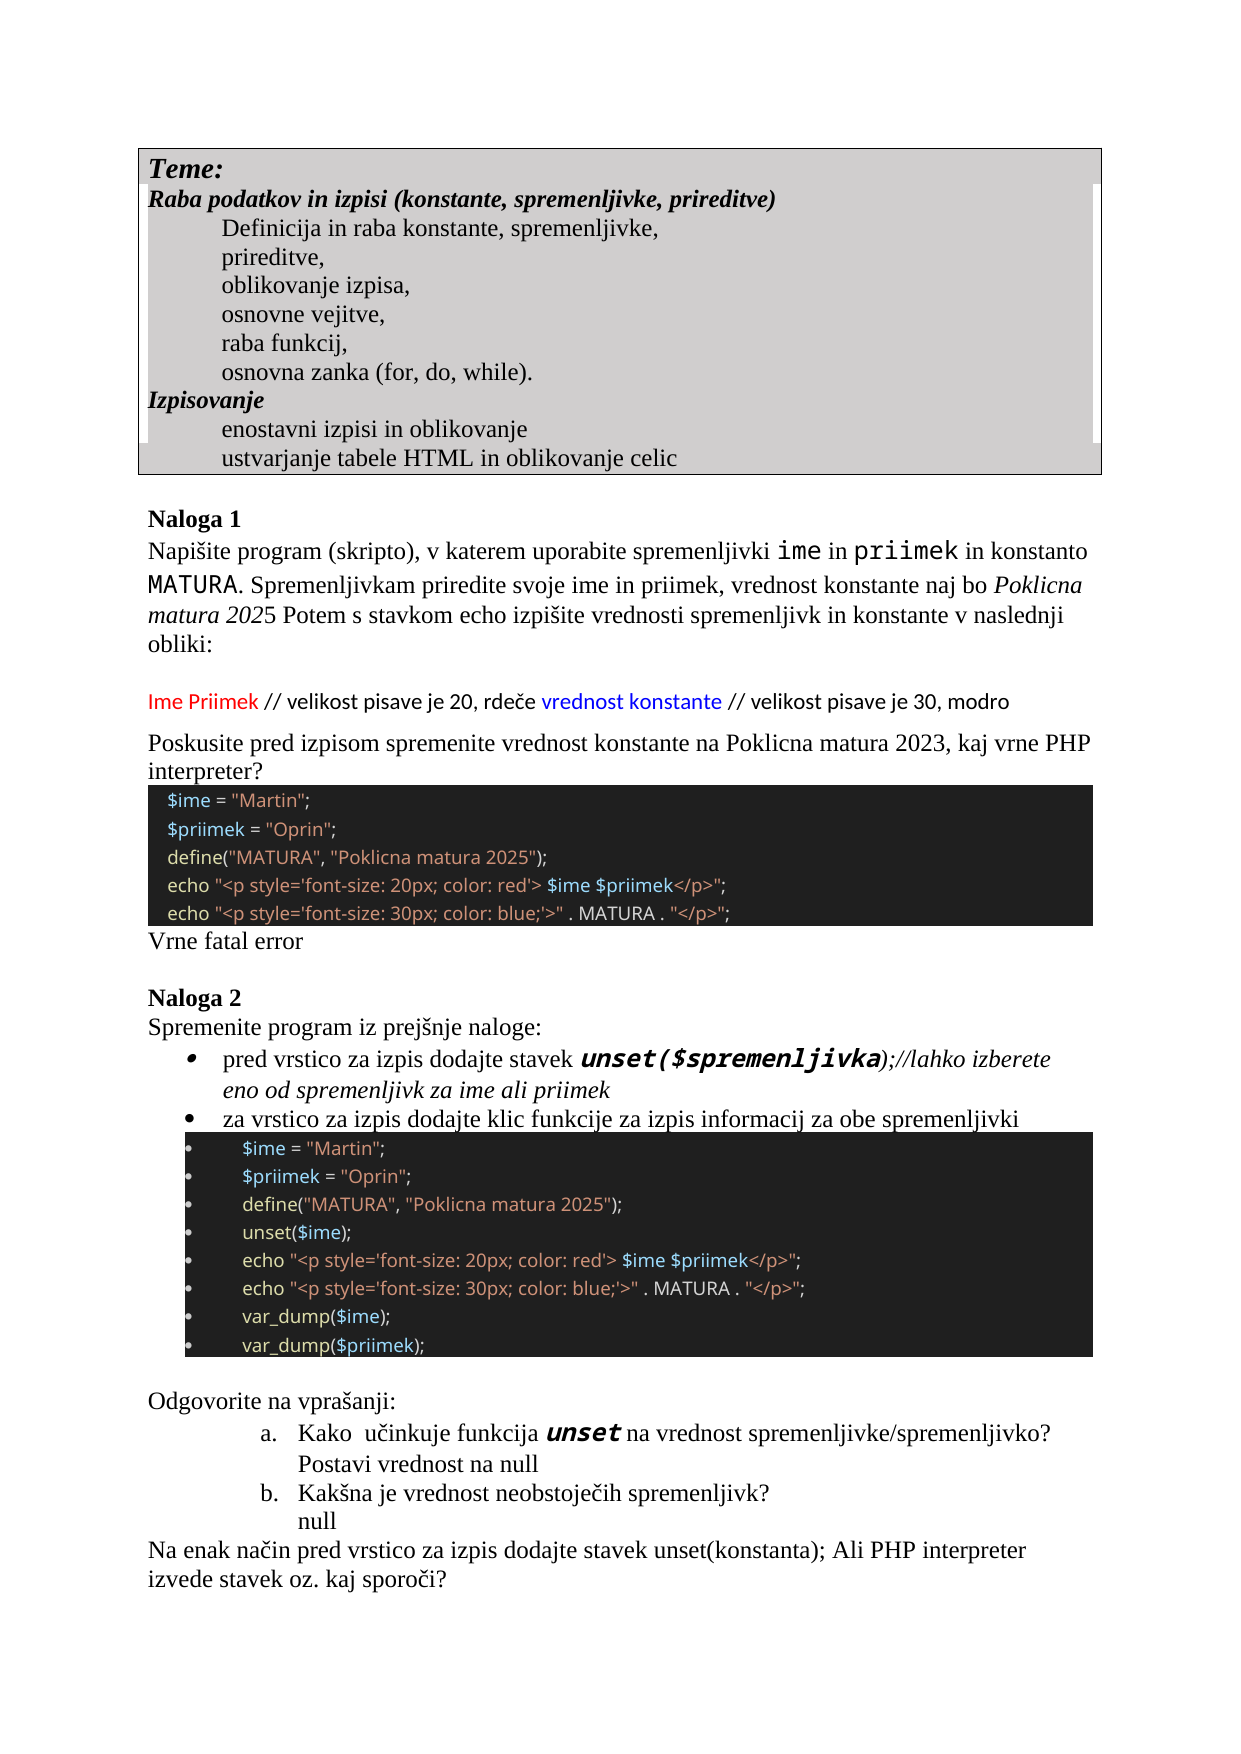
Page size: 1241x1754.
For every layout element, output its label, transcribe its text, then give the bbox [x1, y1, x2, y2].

list echo "<p style='font-size: 20px; color: red'> $ime $priimek</p>"; [185, 1245, 1093, 1273]
list $priimek = "Oprin"; [185, 1161, 1093, 1189]
text echo "<p style='font-size: 30px; color: blue;'>" . MATURA . "</p>"; [148, 898, 1093, 926]
list Kako učinkuje funkcija unset na vrednost spremenljivke/spremenljivko? [260, 1415, 1093, 1449]
text prireditve, [148, 242, 1093, 271]
list unset($ime); [185, 1217, 1093, 1245]
text ustvarjanje tabele HTML in oblikovanje celic [139, 440, 1101, 474]
text Ime Priimek // velikost pisave je 20, rdeče vrednost konstante // velikost pisave je 30, modro [148, 687, 1093, 715]
text Raba podatkov in izpisi (konstante, spremenljivke, prireditve) [148, 184, 1093, 213]
text Teme: [139, 149, 1101, 184]
list echo "<p style='font-size: 30px; color: blue;'>" . MATURA . "</p>"; [185, 1273, 1093, 1301]
text osnovna zanka (for, do, while). [148, 357, 1093, 386]
list Kakšna je vrednost neobstoječih spremenljivk? [260, 1478, 1093, 1506]
text Napišite program (skripto), v katerem uporabite spremenljivki ime in priimek in konstanto MATURA. Spremenljivkam priredite svoje ime in priimek, vrednost konstante naj bo Poklicna matura 2025 Potem s stavkom echo izpišite vrednosti spremenljivk in konstante v naslednji obliki: [148, 532, 1093, 658]
text Odgovorite na vprašanji: [148, 1386, 1093, 1415]
text Poskusite pred izpisom spremenite vrednost konstante na Poklicna matura 2023, kaj vrne PHP interpreter? [148, 728, 1093, 785]
list var_dump($priimek); [185, 1329, 1093, 1357]
text enostavni izpisi in oblikovanje [148, 414, 1093, 440]
text define("MATURA", "Poklicna matura 2025"); [148, 841, 1093, 869]
text raba funkcij, [148, 328, 1093, 357]
list pred vrstico za izpis dodajte stavek unset($spremenljivka);//lahko izberete eno od spremenljivk za ime ali priimek [185, 1041, 1093, 1104]
text Naloga 2 [148, 983, 1093, 1012]
text Spremenite program iz prejšnje naloge: [148, 1012, 1093, 1041]
text Vrne fatal error [148, 926, 1093, 954]
list za vrstico za izpis dodajte klic funkcije za izpis informacij za obe spremenljivki [185, 1104, 1093, 1132]
text Na enak način pred vrstico za izpis dodajte stavek unset(konstanta); Ali PHP interpreter izvede stavek oz. kaj sporoči? [148, 1535, 1093, 1593]
text echo "<p style='font-size: 20px; color: red'> $ime $priimek</p>"; [148, 869, 1093, 898]
list $ime = "Martin"; [185, 1132, 1093, 1161]
text Definicija in raba konstante, spremenljivke, [148, 213, 1093, 242]
text osnovne vejitve, [148, 299, 1093, 328]
text $ime = "Martin"; [148, 785, 1093, 813]
list var_dump($ime); [185, 1301, 1093, 1329]
list null [298, 1506, 1093, 1535]
text Izpisovanje [148, 386, 1093, 414]
list define("MATURA", "Poklicna matura 2025"); [185, 1189, 1093, 1217]
text $priimek = "Oprin"; [148, 813, 1093, 841]
text Naloga 1 [148, 504, 1093, 532]
text oblikovanje izpisa, [148, 271, 1093, 299]
list Postavi vrednost na null [298, 1449, 1093, 1478]
